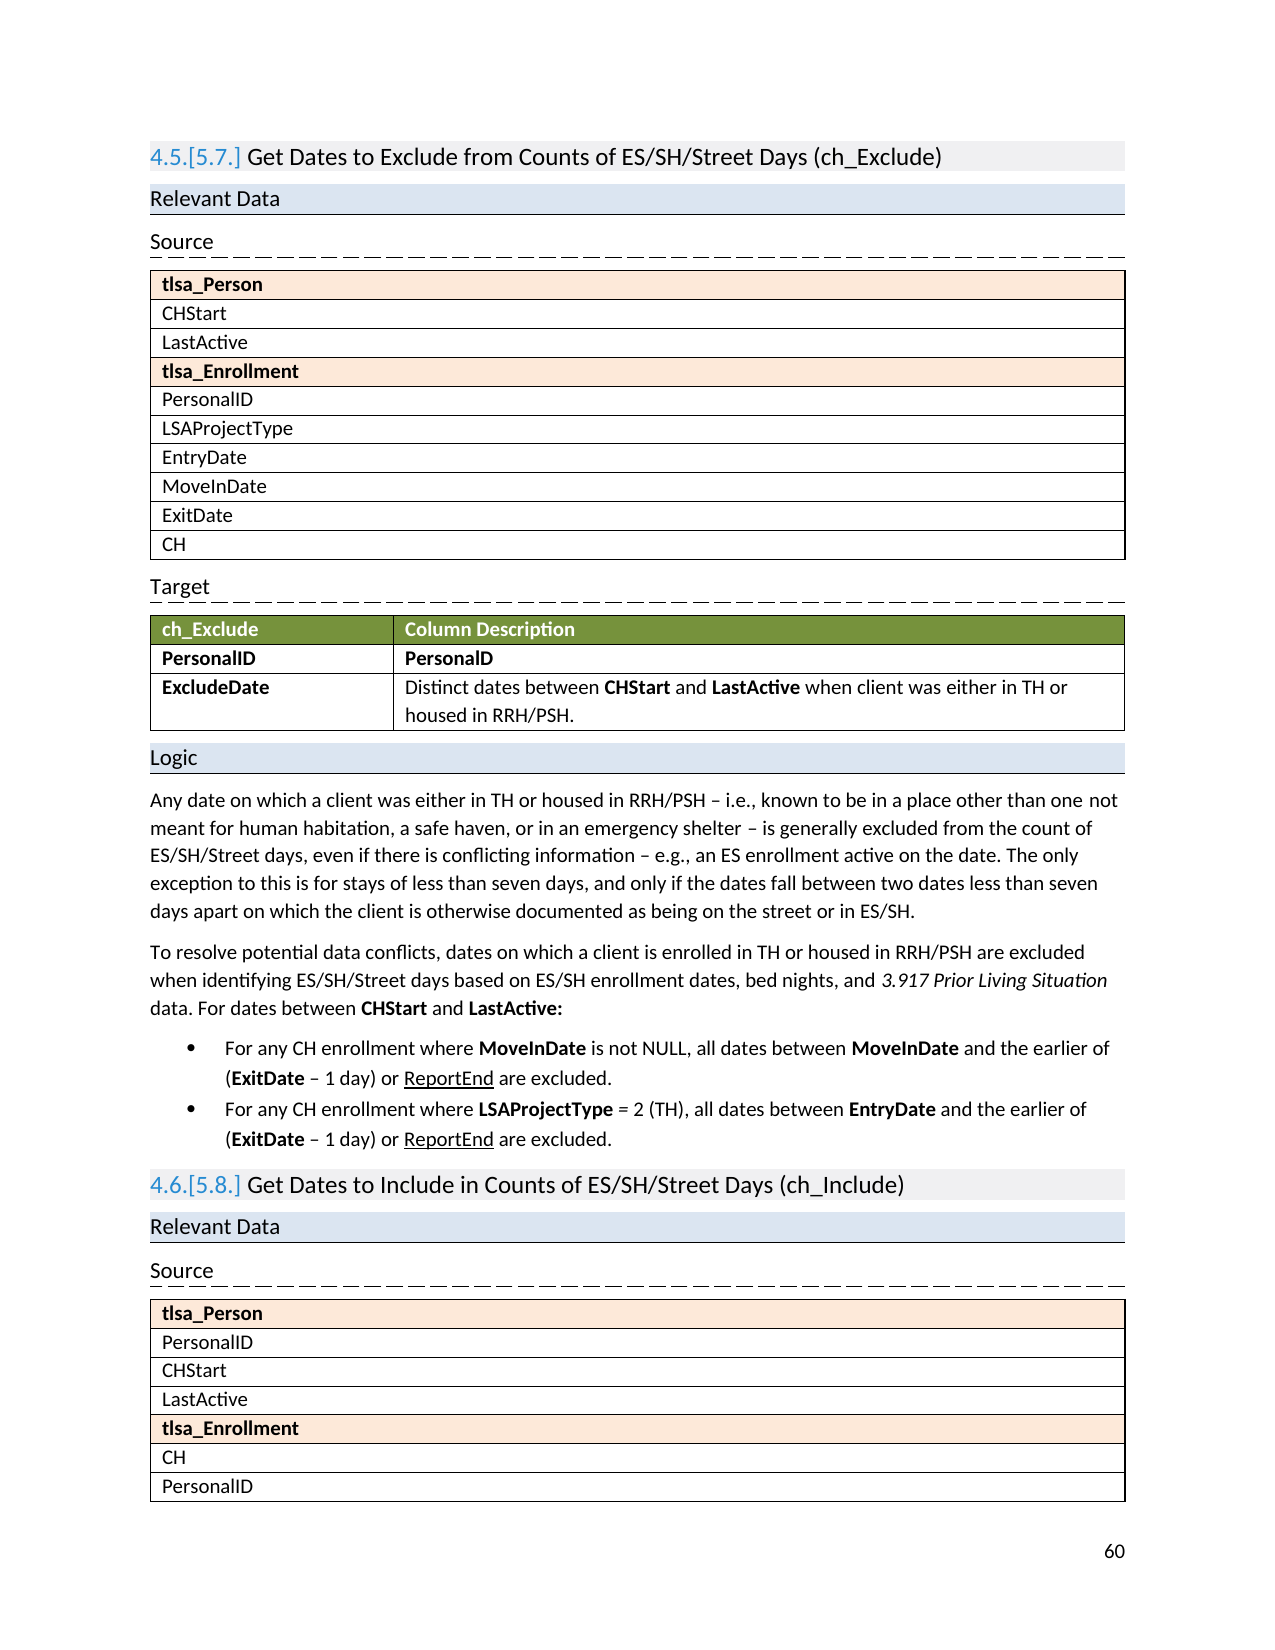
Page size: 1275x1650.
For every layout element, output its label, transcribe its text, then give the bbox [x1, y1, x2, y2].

text To resolve potential data conflicts, dates on which a client is enrolled in TH or housed in RRH/PSH are excluded when identifying ES/SH/Street days based on ES/SH enrollment dates, bed nights, and 3.917 Prior Living Situation data. For dates between CHStart and LastActive: [150, 939, 1125, 1020]
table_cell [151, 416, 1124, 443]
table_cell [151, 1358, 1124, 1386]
list For any CH enrollment where MoveInDate is not NULL, all dates between MoveInDate and the earlier of (ExitDate – 1 day) or ReportEnd are excluded. [187, 1035, 1125, 1091]
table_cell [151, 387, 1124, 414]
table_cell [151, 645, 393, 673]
subtitle Relevant Data [150, 1212, 1125, 1242]
subtitle Get Dates to Include in Counts of ES/SH/Street Days (ch_Include) [150, 1169, 1125, 1200]
subtitle Logic [150, 743, 1125, 773]
subtitle Relevant Data [150, 184, 1125, 214]
list For any CH enrollment where LSAProjectType = 2 (TH), all dates between EntryDate and the earlier of (ExitDate – 1 day) or ReportEnd are excluded. [187, 1096, 1125, 1152]
subtitle Source [150, 1256, 1125, 1287]
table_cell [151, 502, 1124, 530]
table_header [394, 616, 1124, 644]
subtitle Target [150, 572, 1125, 603]
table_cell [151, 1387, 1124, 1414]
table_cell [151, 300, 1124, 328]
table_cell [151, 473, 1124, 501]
subtitle Get Dates to Exclude from Counts of ES/SH/Street Days (ch_Exclude) [150, 141, 1125, 171]
text Any date on which a client was either in TH or housed in RRH/PSH – i.e., known to be in a place other than one not meant for human habitation, a safe haven, or in an emergency shelter – is generally excluded from the count of ES/SH/Street days, even if there is conflicting information – e.g., an ES enrollment active on the date. The only exception to this is for stays of less than seven days, and only if the dates fall between two dates less than seven days apart on which the client is otherwise documented as being on the street or in ES/SH. [150, 787, 1125, 924]
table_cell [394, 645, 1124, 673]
subtitle Source [150, 227, 1125, 258]
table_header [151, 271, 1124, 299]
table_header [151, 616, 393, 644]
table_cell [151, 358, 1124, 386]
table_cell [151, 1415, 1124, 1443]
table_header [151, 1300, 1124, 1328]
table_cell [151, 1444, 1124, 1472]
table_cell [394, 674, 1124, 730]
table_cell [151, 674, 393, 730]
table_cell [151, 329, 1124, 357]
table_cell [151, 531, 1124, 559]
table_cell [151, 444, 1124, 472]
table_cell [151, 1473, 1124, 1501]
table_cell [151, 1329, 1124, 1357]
